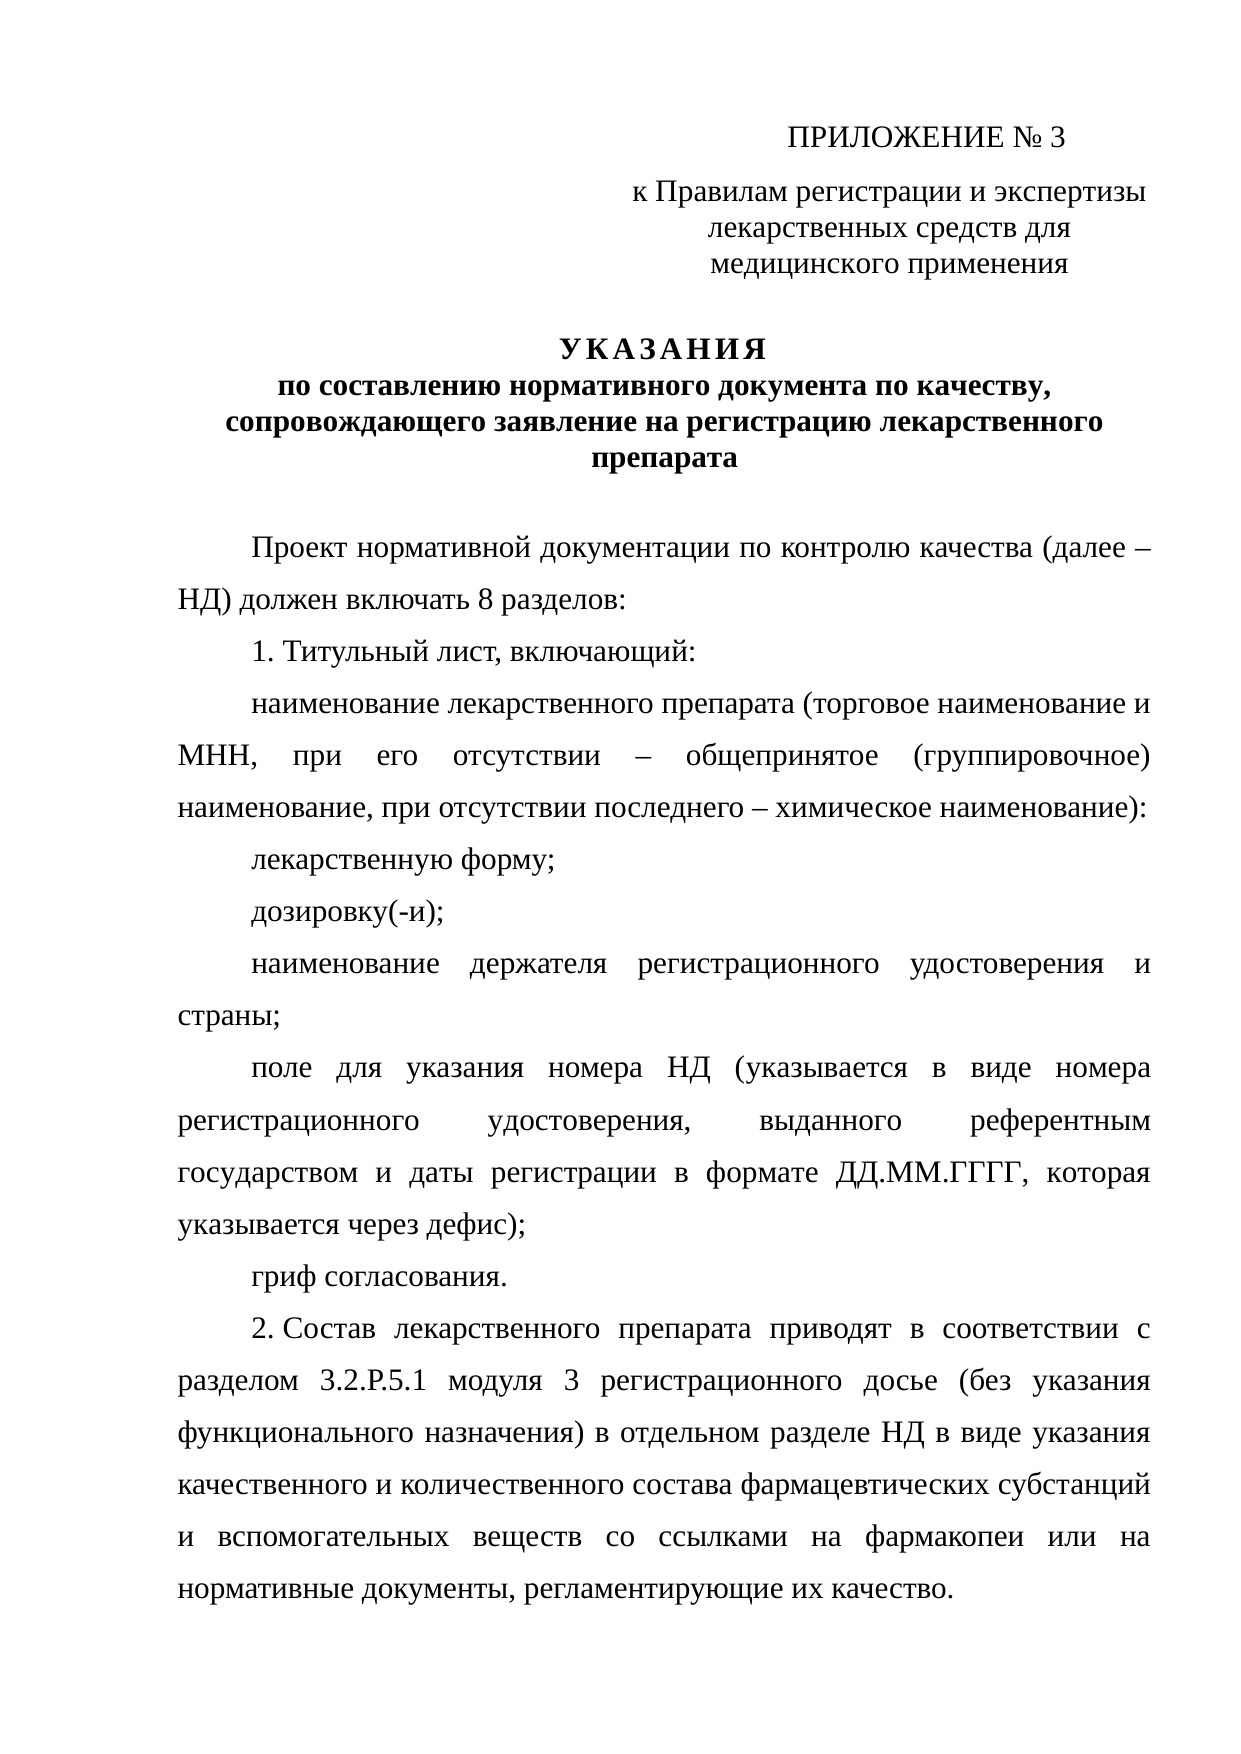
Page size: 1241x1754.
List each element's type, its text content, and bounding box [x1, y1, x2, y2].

text 1. Титульный лист, включающий: [177, 632, 1152, 668]
text гриф согласования. [177, 1257, 1152, 1293]
text 2. Состав лекарственного препарата приводят в соответствии с разделом 3.2.Р.5.1 модуля 3 регистрационного досье (без указания функционального назначения) в отдельном разделе НД в виде указания качественного и количественного состава фармацевтических субстанций и вспомогательных веществ со ссылками на фармакопеи или на нормативные документы, регламентирующие их качество. [177, 1309, 1152, 1606]
text к Правилам регистрации и экспертизы лекарственных средств для медицинского применения [627, 172, 1152, 280]
title УКАЗАНИЯ по составлению нормативного документа по качеству, сопровождающего заявление на регистрацию лекарственного препарата [177, 330, 1152, 474]
text наименование держателя регистрационного удостоверения и страны; [177, 944, 1152, 1033]
text Проект нормативной документации по контролю качества (далее – НД) должен включать 8 разделов: [177, 528, 1152, 616]
text наименование лекарственного препарата (торговое наименование и МНН, при его отсутствии – общепринятое (группировочное) наименование, при отсутствии последнего – химическое наименование): [177, 684, 1152, 824]
text ПРИЛОЖЕНИЕ № 3 [627, 118, 1152, 154]
text лекарственную форму; [177, 840, 1152, 876]
text дозировку(-и); [177, 892, 1152, 928]
text поле для указания номера НД (указывается в виде номера регистрационного удостоверения, выданного референтным государством и даты регистрации в формате ДД.ММ.ГГГГ, которая указывается через дефис); [177, 1049, 1152, 1241]
